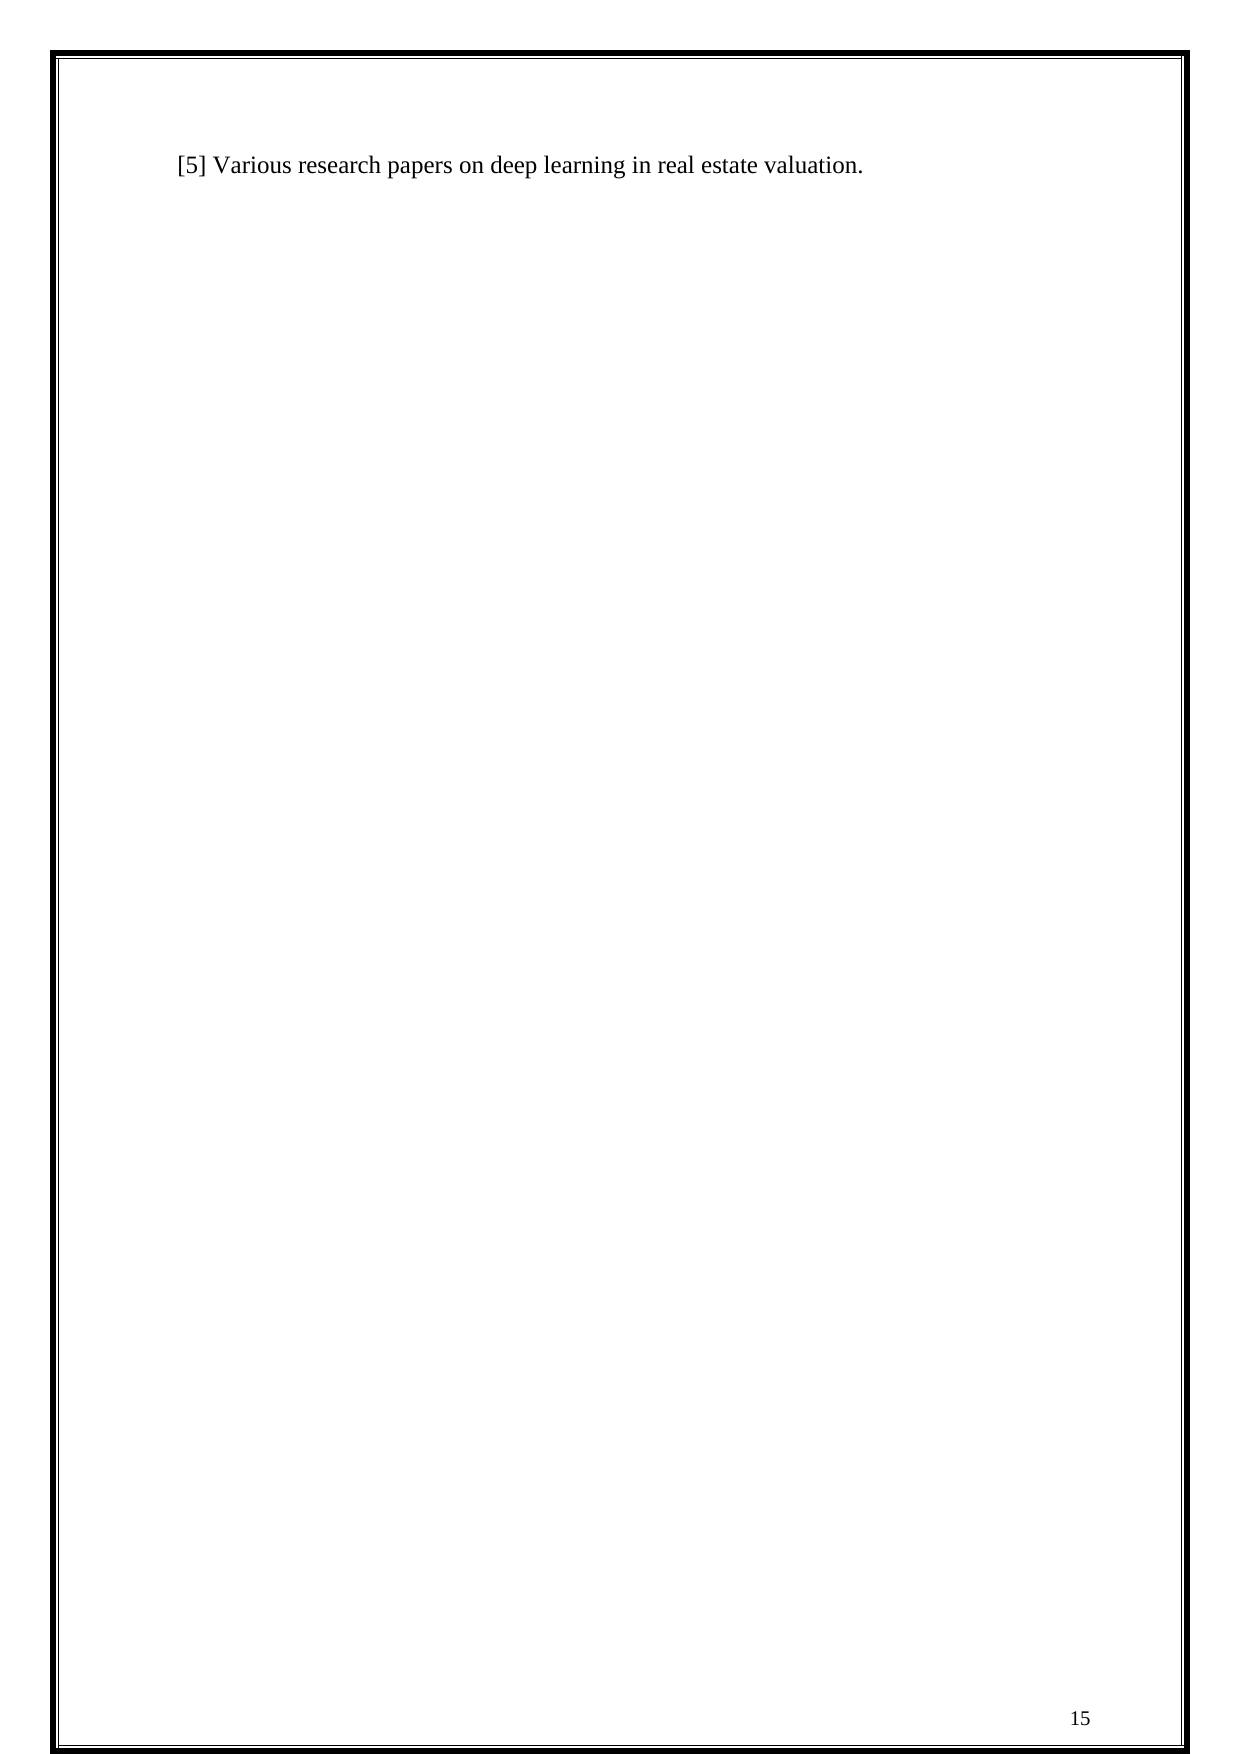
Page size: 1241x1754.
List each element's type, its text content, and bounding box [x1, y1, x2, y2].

text [5] Various research papers on deep learning in real estate valuation. [177, 150, 1090, 179]
